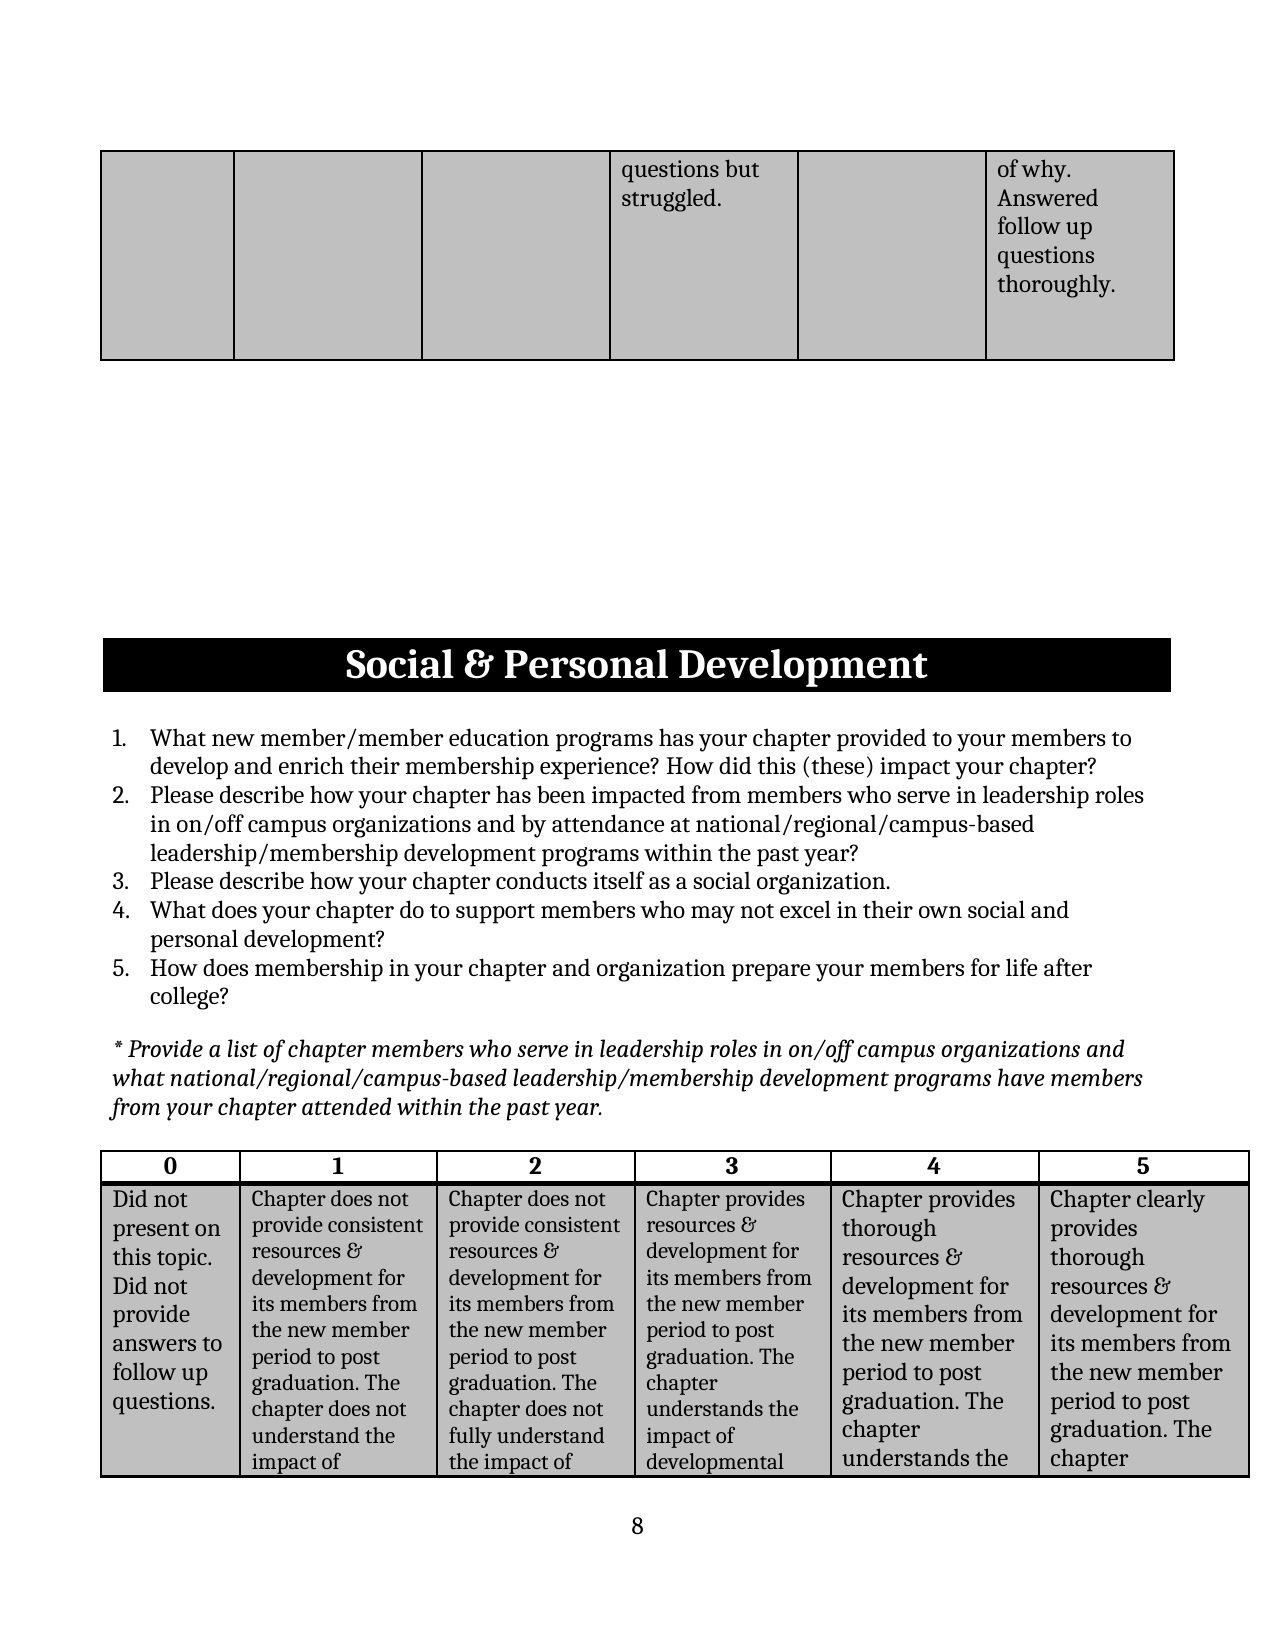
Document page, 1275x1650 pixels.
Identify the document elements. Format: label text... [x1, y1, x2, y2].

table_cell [438, 1186, 634, 1475]
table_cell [832, 1186, 1038, 1475]
table_header 2 [438, 1152, 634, 1181]
list What new member/member education programs has your chapter provided to your members to develop and enrich their membership experience? How did this (these) impact your chapter? [112, 723, 1162, 781]
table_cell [611, 152, 797, 359]
text * Provide a list of chapter members who serve in leadership roles in on/off campus organizations and what national/regional/campus-based leadership/membership development programs have members from your chapter attended within the past year. [112, 1035, 1161, 1121]
table_header 4 [832, 1152, 1038, 1181]
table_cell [423, 152, 609, 359]
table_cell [241, 1186, 436, 1475]
table_header 1 [241, 1152, 436, 1181]
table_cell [636, 1186, 830, 1475]
table_header 5 [1040, 1152, 1248, 1181]
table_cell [799, 152, 985, 359]
list What does your chapter do to support members who may not excel in their own social and personal development? [112, 896, 1161, 953]
list Please describe how your chapter conducts itself as a social organization. [112, 867, 1161, 896]
table_header 3 [636, 1152, 830, 1181]
list Please describe how your chapter has been impacted from members who serve in leadership roles in on/off campus organizations and by attendance at national/regional/campus-based leadership/membership development programs within the past year? [112, 781, 1161, 867]
table_header 0 [102, 1152, 239, 1181]
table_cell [987, 152, 1173, 359]
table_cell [1040, 1186, 1248, 1475]
list How does membership in your chapter and organization prepare your members for life after college? [112, 953, 1161, 1011]
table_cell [102, 152, 233, 359]
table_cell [235, 152, 421, 359]
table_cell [102, 1186, 239, 1475]
text Social & Personal Development [104, 639, 1170, 691]
